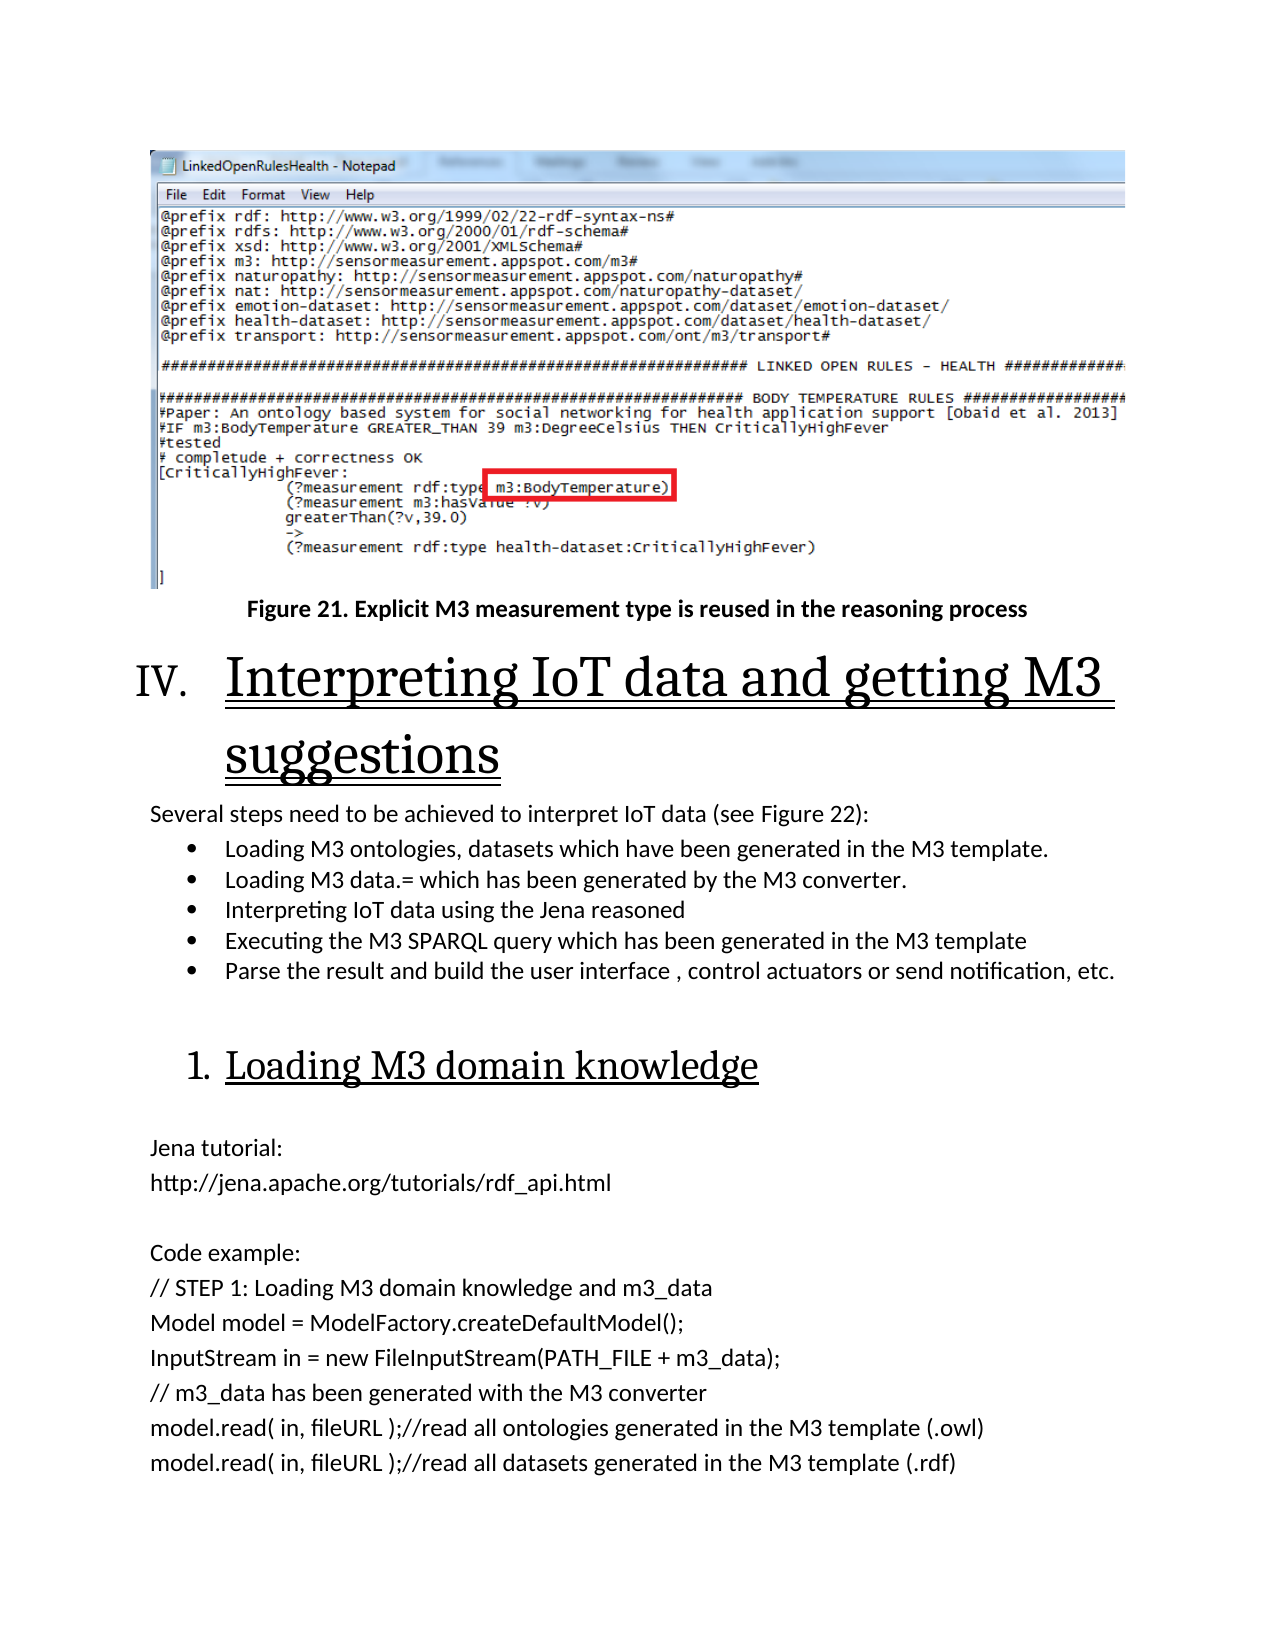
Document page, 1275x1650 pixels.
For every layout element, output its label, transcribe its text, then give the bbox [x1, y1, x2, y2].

picture [150, 150, 1125, 589]
list Interpreting IoT data using the Jena reasoned [187, 894, 1125, 925]
list Parse the result and build the user interface , control actuators or send notification, etc. [187, 955, 1125, 986]
text // m3_data has been generated with the M3 converter [150, 1377, 1125, 1407]
subtitle Interpreting IoT data and getting M3 suggestions [187, 644, 1125, 788]
text http://jena.apache.org/tutorials/rdf_api.html [150, 1167, 1125, 1197]
text Model model = ModelFactory.createDefaultModel(); [150, 1307, 1125, 1337]
list Executing the M3 SPARQL query which has been generated in the M3 template [187, 925, 1125, 955]
text Jena tutorial: [150, 1132, 1125, 1162]
text Code example: [150, 1237, 1125, 1267]
text Several steps need to be achieved to interpret IoT data (see Figure 22): [150, 798, 1125, 829]
text InputStream in = new FileInputStream(PATH_FILE + m3_data); [150, 1342, 1125, 1372]
list Loading M3 data.= which has been generated by the M3 converter. [187, 864, 1125, 894]
subtitle Loading M3 domain knowledge [187, 1042, 1125, 1090]
text model.read( in, fileURL );//read all datasets generated in the M3 template (.rdf) [150, 1447, 1125, 1477]
text model.read( in, fileURL );//read all ontologies generated in the M3 template (.owl) [150, 1412, 1125, 1442]
list Loading M3 ontologies, datasets which have been generated in the M3 template. [187, 833, 1125, 864]
text // STEP 1: Loading M3 domain knowledge and m3_data [150, 1272, 1125, 1302]
text Figure 21. Explicit M3 measurement type is reused in the reasoning process [150, 593, 1125, 623]
